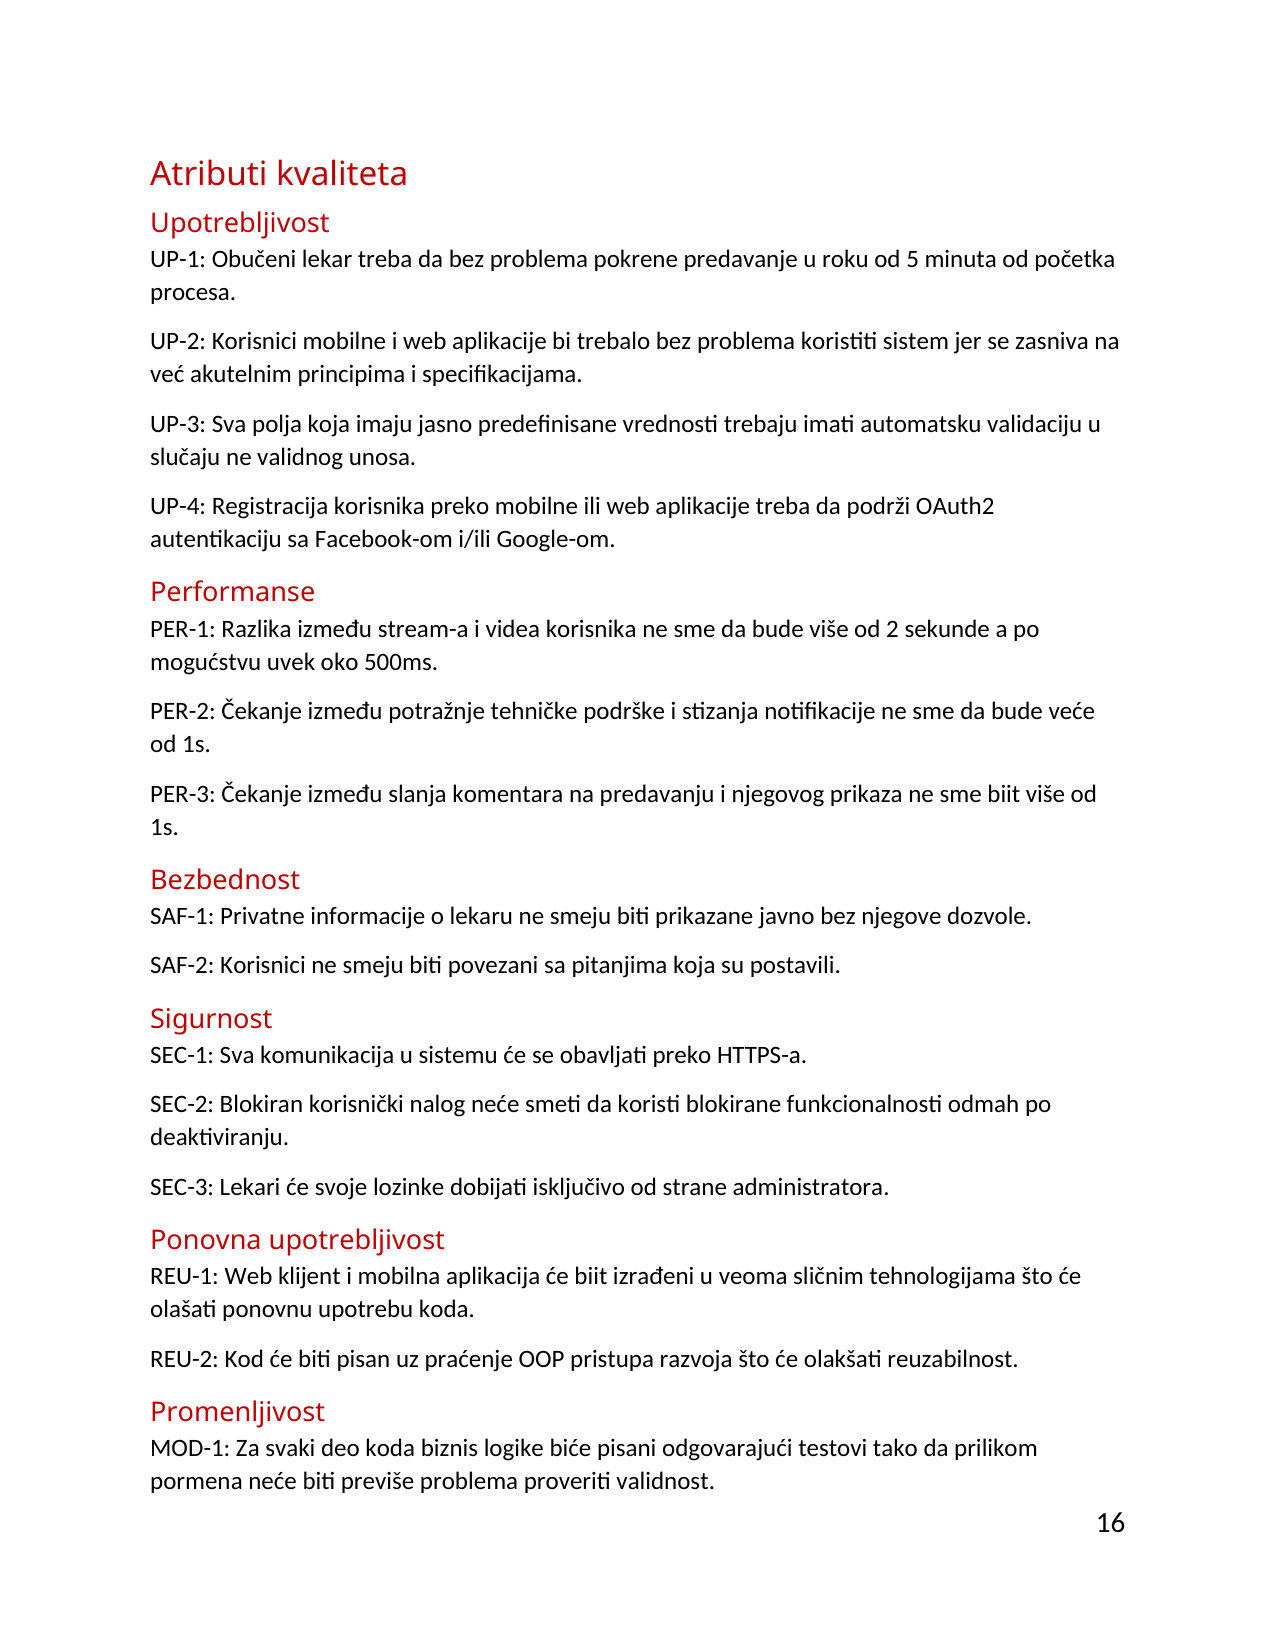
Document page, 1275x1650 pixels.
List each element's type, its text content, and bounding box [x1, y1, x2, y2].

subtitle Ponovna upotrebljivost [150, 1221, 1125, 1257]
text REU-2: Kod će biti pisan uz praćenje OOP pristupa razvoja što će olakšati reuzabilnost. [150, 1343, 1125, 1373]
text UP-1: Obučeni lekar treba da bez problema pokrene predavanje u roku od 5 minuta od početka procesa. [150, 243, 1125, 306]
text SAF-2: Korisnici ne smeju biti povezani sa pitanjima koja su postavili. [150, 949, 1125, 980]
text PER-2: Čekanje između potražnje tehničke podrške i stizanja notifikacije ne sme da bude veće od 1s. [150, 695, 1125, 759]
text SAF-1: Privatne informacije o lekaru ne smeju biti prikazane javno bez njegove dozvole. [150, 900, 1125, 931]
subtitle Performanse [150, 573, 1125, 610]
text PER-3: Čekanje između slanja komentara na predavanju i njegovog prikaza ne sme biit više od 1s. [150, 778, 1125, 841]
text UP-3: Sva polja koja imaju jasno predefinisane vrednosti trebaju imati automatsku validaciju u slučaju ne validnog unosa. [150, 408, 1125, 471]
subtitle Promenljivost [150, 1392, 1125, 1429]
text SEC-3: Lekari će svoje lozinke dobijati isključivo od strane administratora. [150, 1171, 1125, 1202]
text PER-1: Razlika između stream-a i videa korisnika ne sme da bude više od 2 sekunde a po mogućstvu uvek oko 500ms. [150, 613, 1125, 676]
subtitle Upotrebljivost [150, 203, 1125, 240]
text MOD-1: Za svaki deo koda biznis logike biće pisani odgovarajući testovi tako da prilikom pormena neće biti previše problema proveriti validnost. [150, 1432, 1125, 1496]
subtitle Sigurnost [150, 999, 1125, 1036]
text SEC-1: Sva komunikacija u sistemu će se obavljati preko HTTPS-a. [150, 1039, 1125, 1069]
text UP-2: Korisnici mobilne i web aplikacije bi trebalo bez problema koristiti sistem jer se zasniva na već akutelnim principima i specifikacijama. [150, 325, 1125, 389]
text REU-1: Web klijent i mobilna aplikacija će biit izrađeni u veoma sličnim tehnologijama što će olašati ponovnu upotrebu koda. [150, 1260, 1125, 1324]
text SEC-2: Blokiran korisnički nalog neće smeti da koristi blokirane funkcionalnosti odmah po deaktiviranju. [150, 1088, 1125, 1152]
text UP-4: Registracija korisnika preko mobilne ili web aplikacije treba da podrži OAuth2 autentikaciju sa Facebook-om i/ili Google-om. [150, 490, 1125, 554]
subtitle Bezbednost [150, 860, 1125, 897]
subtitle Atributi kvaliteta [150, 150, 1125, 195]
